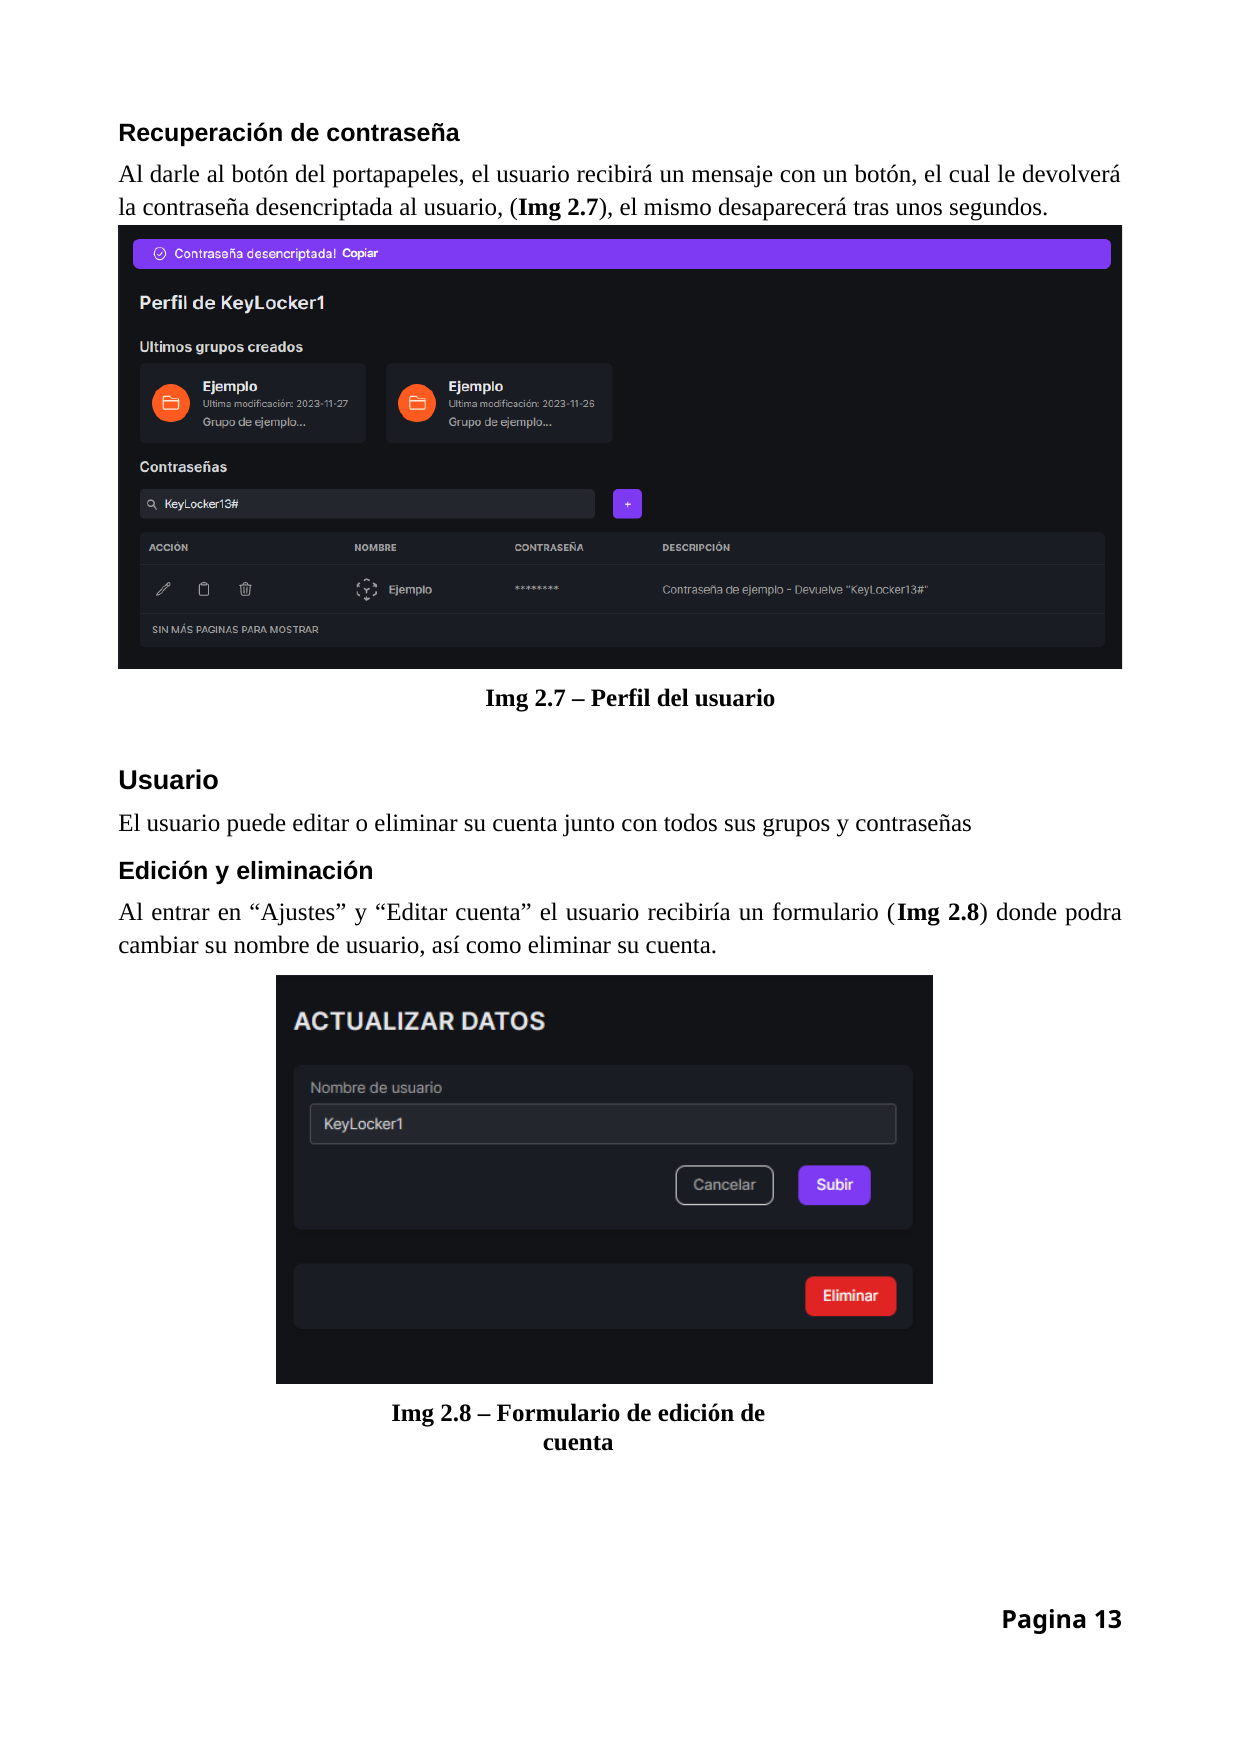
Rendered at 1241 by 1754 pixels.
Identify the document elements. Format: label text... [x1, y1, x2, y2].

text El usuario puede editar o eliminar su cuenta junto con todos sus grupos y contraseñas [118, 808, 1122, 837]
subtitle Usuario [118, 764, 1122, 796]
subtitle Edición y eliminación [118, 856, 1122, 884]
subtitle Recuperación de contraseña [118, 118, 1122, 147]
picture [118, 225, 1123, 669]
picture [276, 975, 933, 1384]
text Al darle al botón del portapapeles, el usuario recibirá un mensaje con un botón, el cual le devolverá la contraseña desencriptada al usuario, (Img 2.7), el mismo desaparecerá tras unos segundos. [118, 159, 1122, 221]
text Al entrar en “Ajustes” y “Editar cuenta” el usuario recibiría un formulario (Img 2.8) donde podra cambiar su nombre de usuario, así como eliminar su cuenta. [118, 897, 1122, 959]
